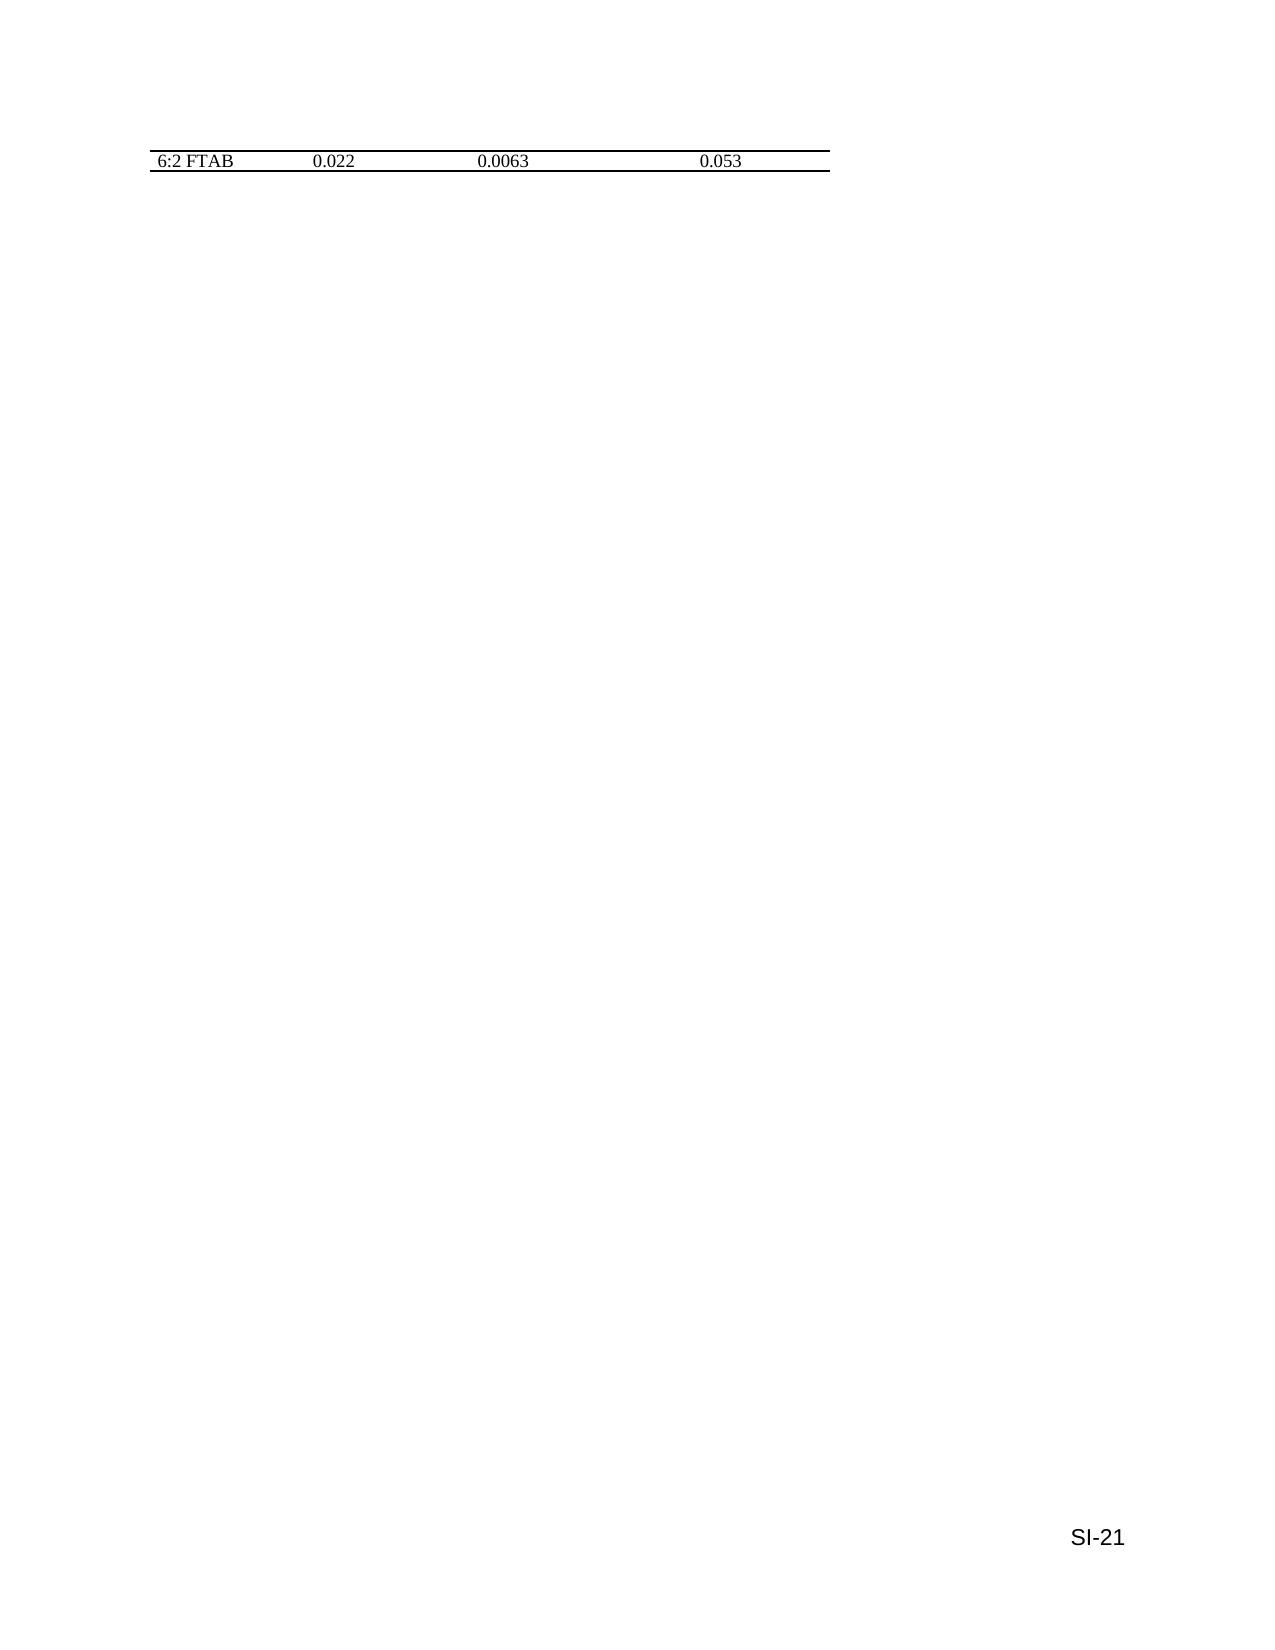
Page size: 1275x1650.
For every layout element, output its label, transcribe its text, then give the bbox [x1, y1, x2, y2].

table_cell 0.053 [612, 152, 829, 170]
table_cell 0.022 [274, 152, 394, 170]
table_cell 0.0063 [394, 152, 612, 170]
table_cell 6:2 FTAB [150, 152, 273, 170]
